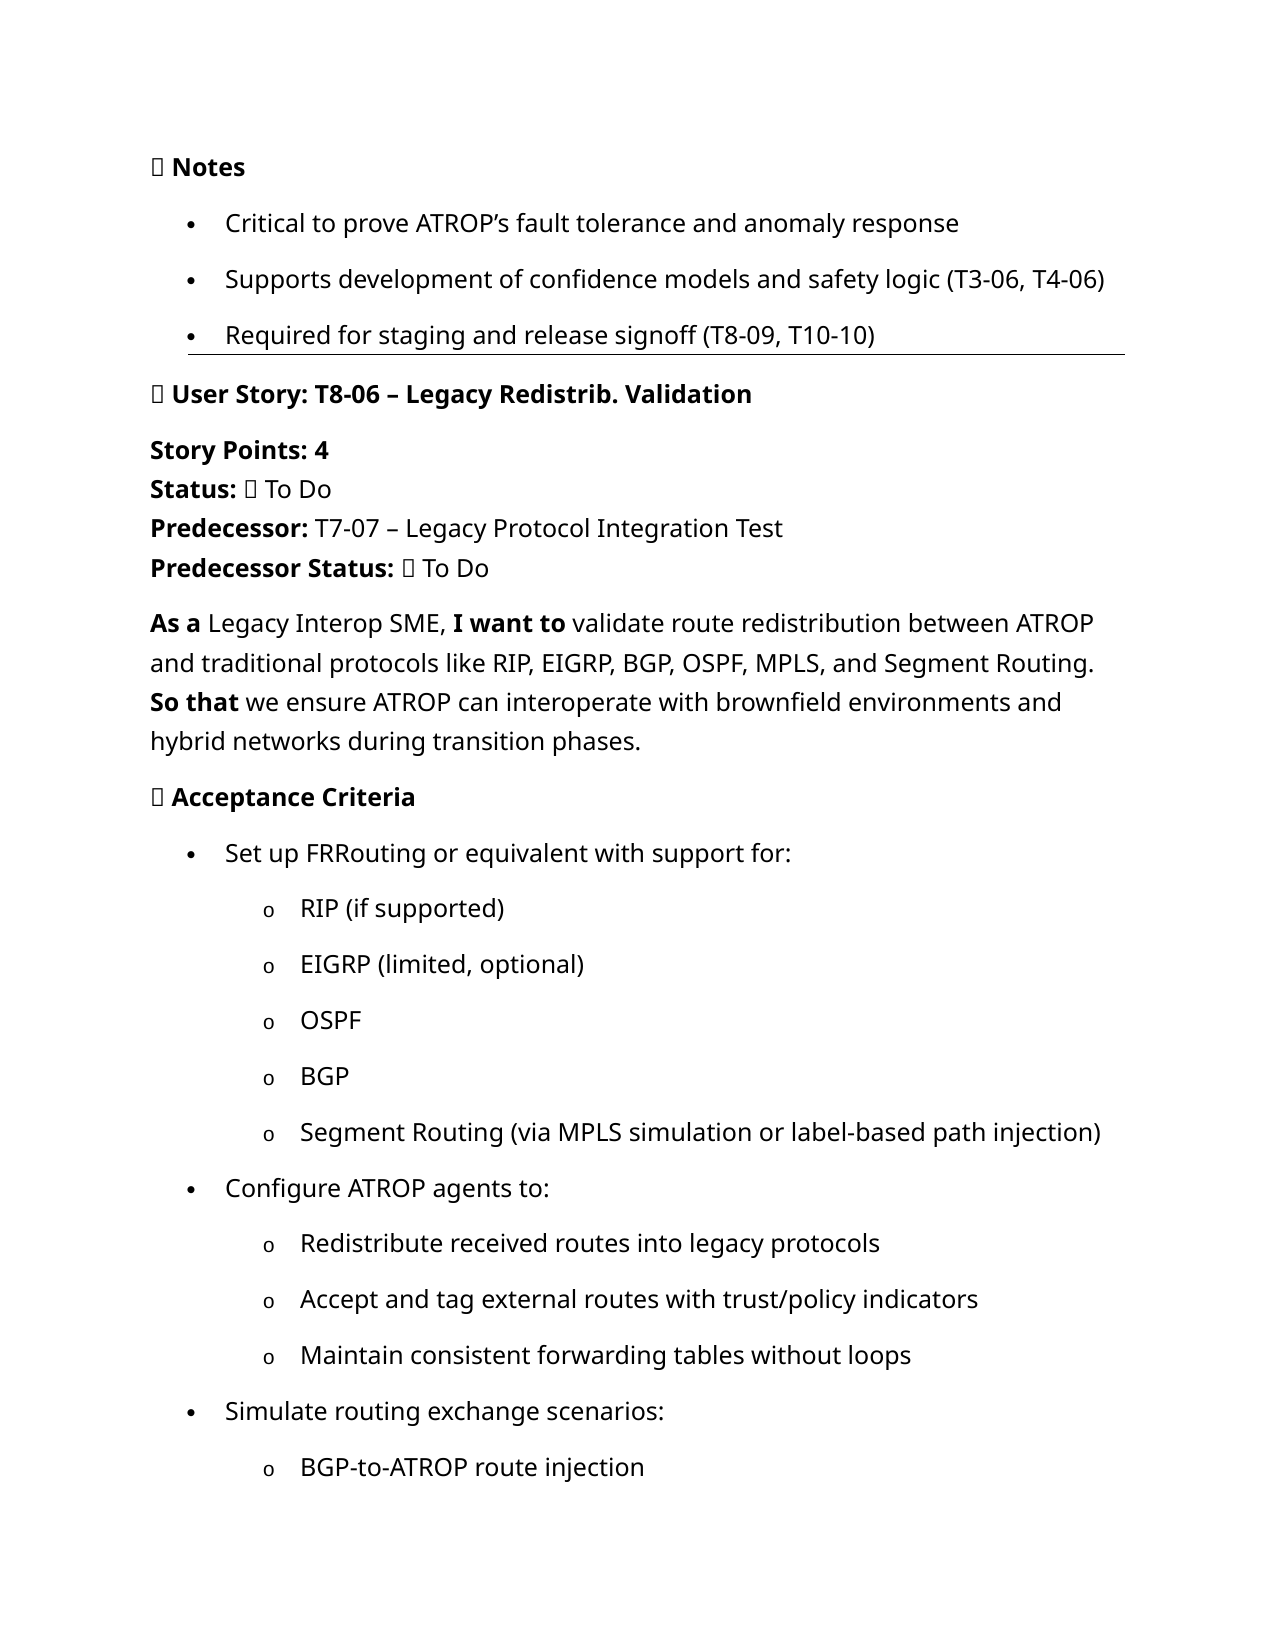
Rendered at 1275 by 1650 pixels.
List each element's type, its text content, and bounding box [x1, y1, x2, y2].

list Accept and tag external routes with trust/policy indicators [262, 1282, 1125, 1316]
text 🧩 Notes [150, 150, 1125, 184]
list Simulate routing exchange scenarios: [187, 1394, 1125, 1428]
list BGP-to-ATROP route injection [262, 1449, 1125, 1483]
list Critical to prove ATROP’s fault tolerance and anomaly response [187, 206, 1125, 240]
list Set up FRRouting or equivalent with support for: [187, 835, 1125, 869]
text 🧾 User Story: T8-06 – Legacy Redistrib. Validation [150, 377, 1125, 411]
list EIGRP (limited, optional) [262, 947, 1125, 981]
list Configure ATROP agents to: [187, 1170, 1125, 1204]
list Required for staging and release signoff (T8-09, T10-10) [187, 317, 1125, 355]
list Maintain consistent forwarding tables without loops [262, 1338, 1125, 1372]
list Redistribute received routes into legacy protocols [262, 1226, 1125, 1260]
list RIP (if supported) [262, 891, 1125, 925]
text Story Points: 4 Status: 🔵 To Do Predecessor: T7-07 – Legacy Protocol Integration Test Predecessor Status: 🔵 To Do [150, 433, 1125, 584]
text As a Legacy Interop SME, I want to validate route redistribution between ATROP and traditional protocols like RIP, EIGRP, BGP, OSPF, MPLS, and Segment Routing. So that we ensure ATROP can interoperate with brownfield environments and hybrid networks during transition phases. [150, 606, 1125, 758]
list OSPF [262, 1003, 1125, 1037]
list BGP [262, 1059, 1125, 1093]
list Supports development of confidence models and safety logic (T3-06, T4-06) [187, 262, 1125, 296]
list Segment Routing (via MPLS simulation or label-based path injection) [262, 1114, 1125, 1148]
text 🎯 Acceptance Criteria [150, 779, 1125, 813]
